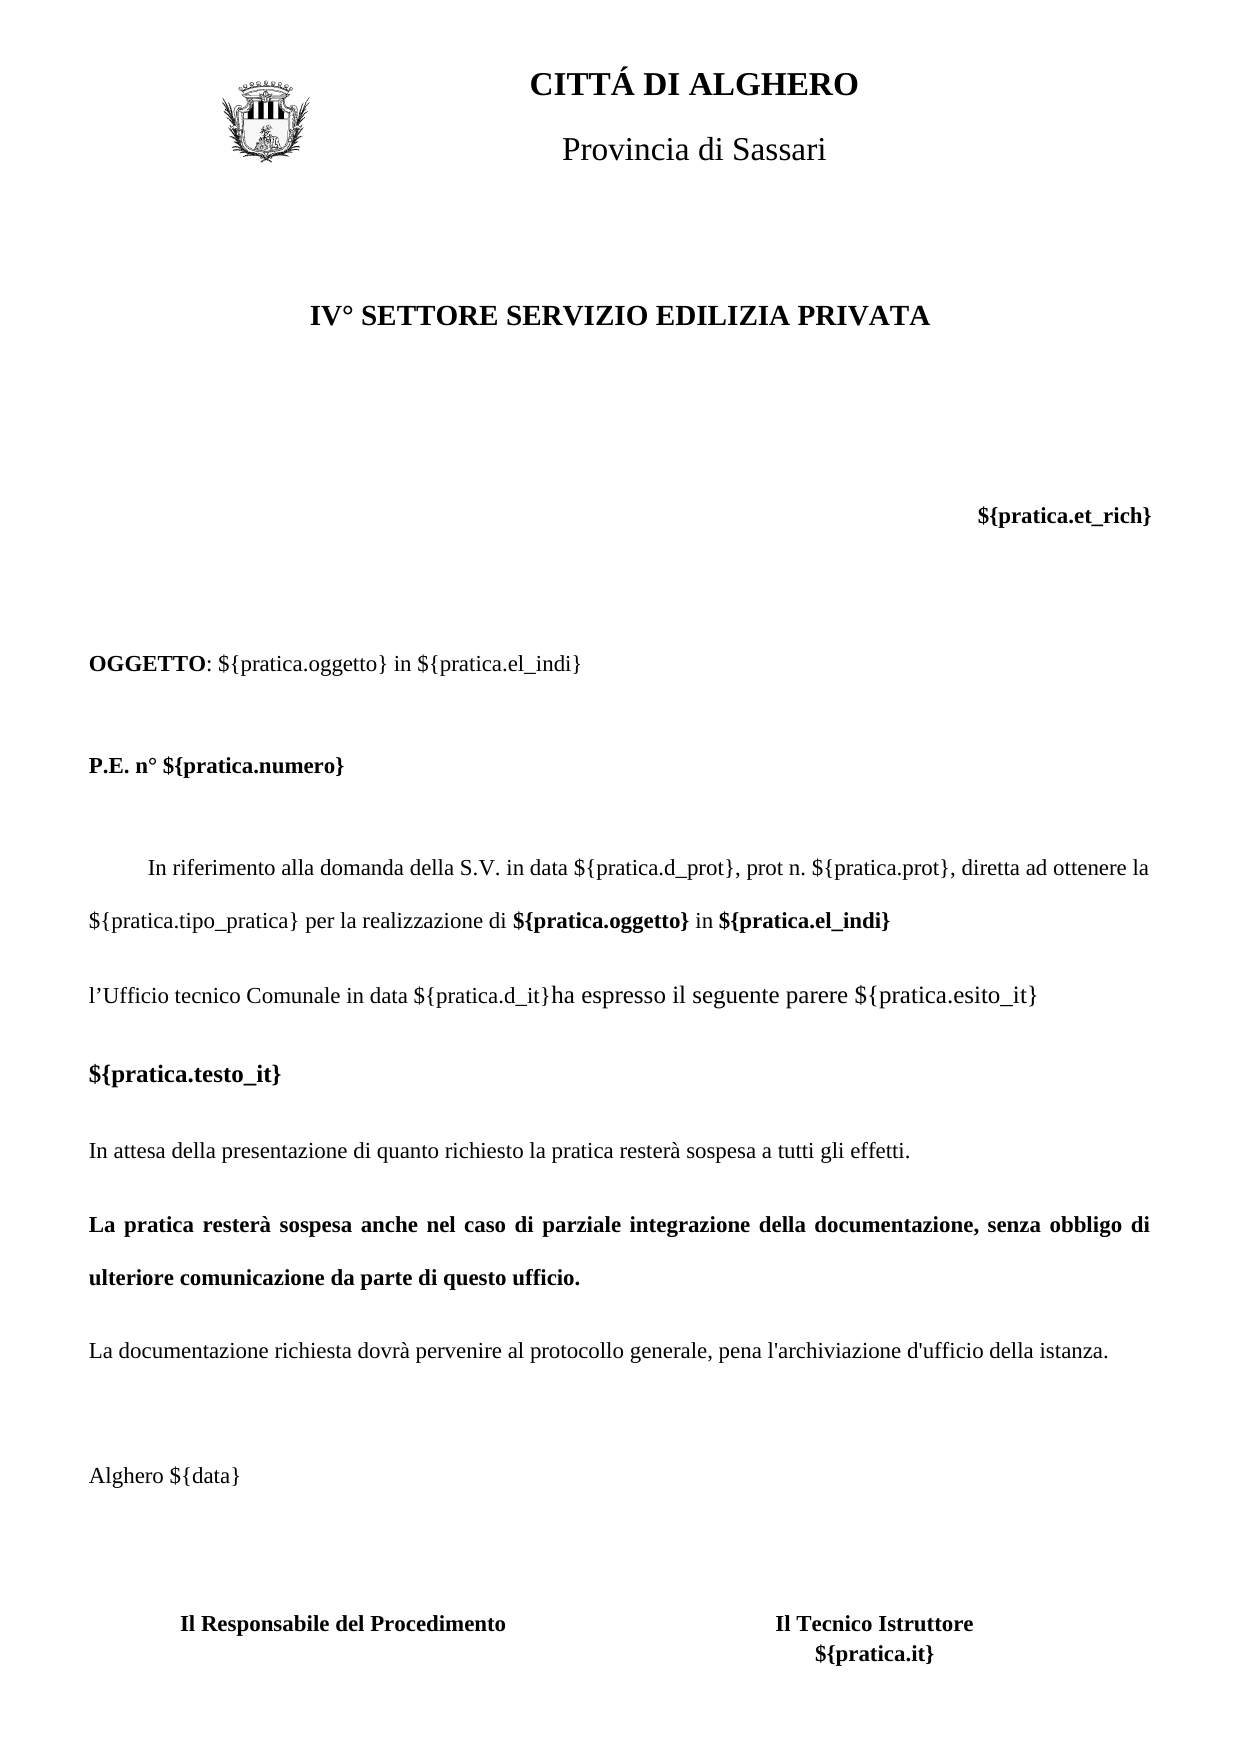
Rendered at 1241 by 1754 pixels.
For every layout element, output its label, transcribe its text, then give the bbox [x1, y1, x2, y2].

text ${pratica.et_rich} [89, 502, 1152, 529]
text In riferimento alla domanda della S.V. in data ${pratica.d_prot}, prot n. ${pratica.prot}, diretta ad ottenere la ${pratica.tipo_pratica} per la realizzazione di ${pratica.oggetto} in ${pratica.el_indi} [89, 854, 1152, 933]
text La pratica resterà sospesa anche nel caso di parziale integrazione della documentazione, senza obbligo di ulteriore comunicazione da parte di questo ufficio. [89, 1211, 1152, 1290]
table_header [609, 1610, 1140, 1667]
table_header CITTÁ DI ALGHERO Provincia di Sassari [344, 63, 1044, 196]
text In attesa della presentazione di quanto richiesto la pratica resterà sospesa a tutti gli effetti. [89, 1137, 1152, 1164]
text l’Ufficio tecnico Comunale in data ${pratica.d_it}ha espresso il seguente parere ${pratica.esito_it} [89, 981, 1152, 1009]
text La documentazione richiesta dovrà pervenire al protocollo generale, pena l'archiviazione d'ufficio della istanza. [89, 1337, 1152, 1363]
text ${pratica.testo_it} [89, 1059, 1152, 1088]
subtitle Alghero ${data} [89, 1462, 1152, 1488]
text OGGETTO: ${pratica.oggetto} in ${pratica.el_indi} [89, 650, 1152, 677]
picture [217, 70, 322, 164]
text IV° SETTORE SERVIZIO EDILIZIA PRIVATA [89, 298, 1152, 331]
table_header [78, 1610, 609, 1667]
table_header [196, 63, 344, 196]
subtitle P.E. n° ${pratica.numero} [89, 752, 1152, 779]
